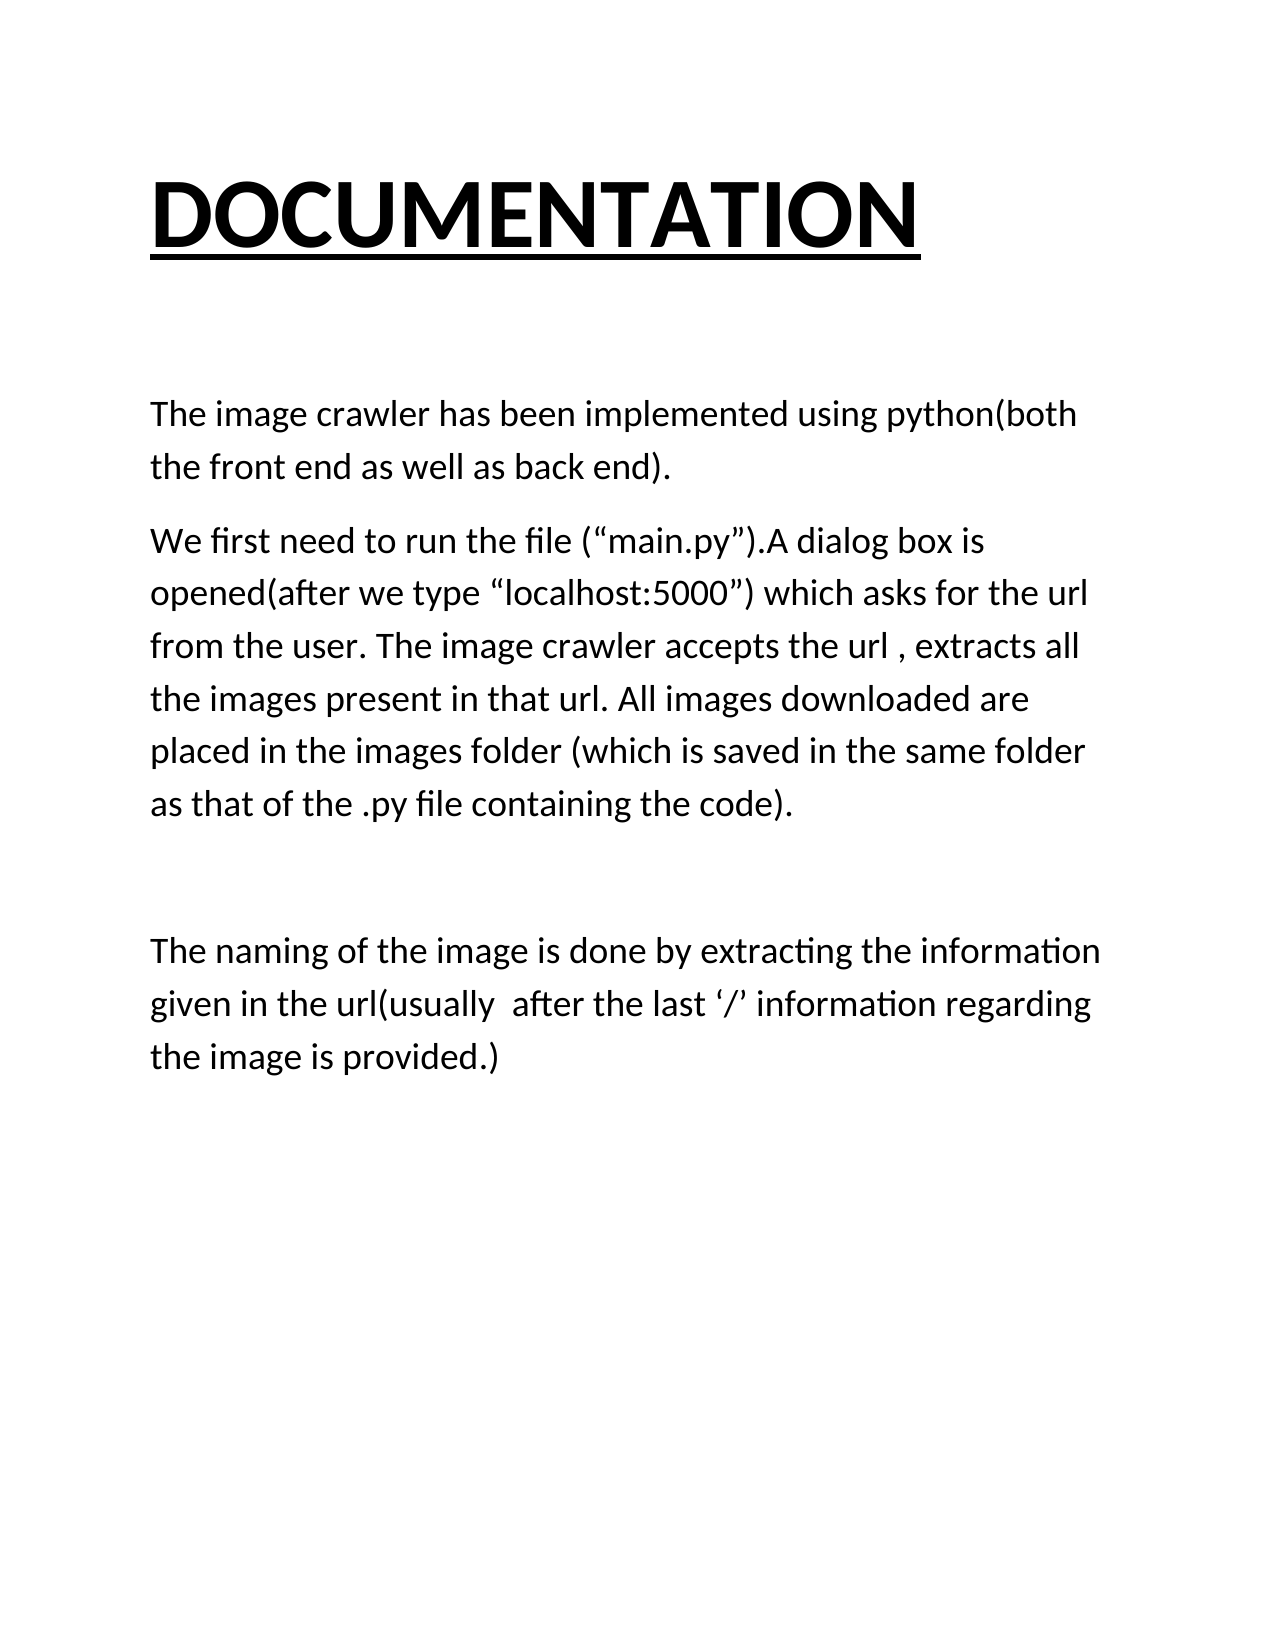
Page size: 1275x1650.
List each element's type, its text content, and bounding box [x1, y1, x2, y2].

text We first need to run the file (“main.py”).A dialog box is opened(after we type “localhost:5000”) which asks for the url from the user. The image crawler accepts the url , extracts all the images present in that url. All images downloaded are placed in the images folder (which is saved in the same folder as that of the .py file containing the code). [150, 517, 1125, 826]
text DOCUMENTATION [150, 150, 1125, 272]
text The image crawler has been implemented using python(both the front end as well as back end). [150, 390, 1125, 489]
text The naming of the image is done by extracting the information given in the url(usually after the last ‘/’ information regarding the image is provided.) [150, 927, 1125, 1078]
